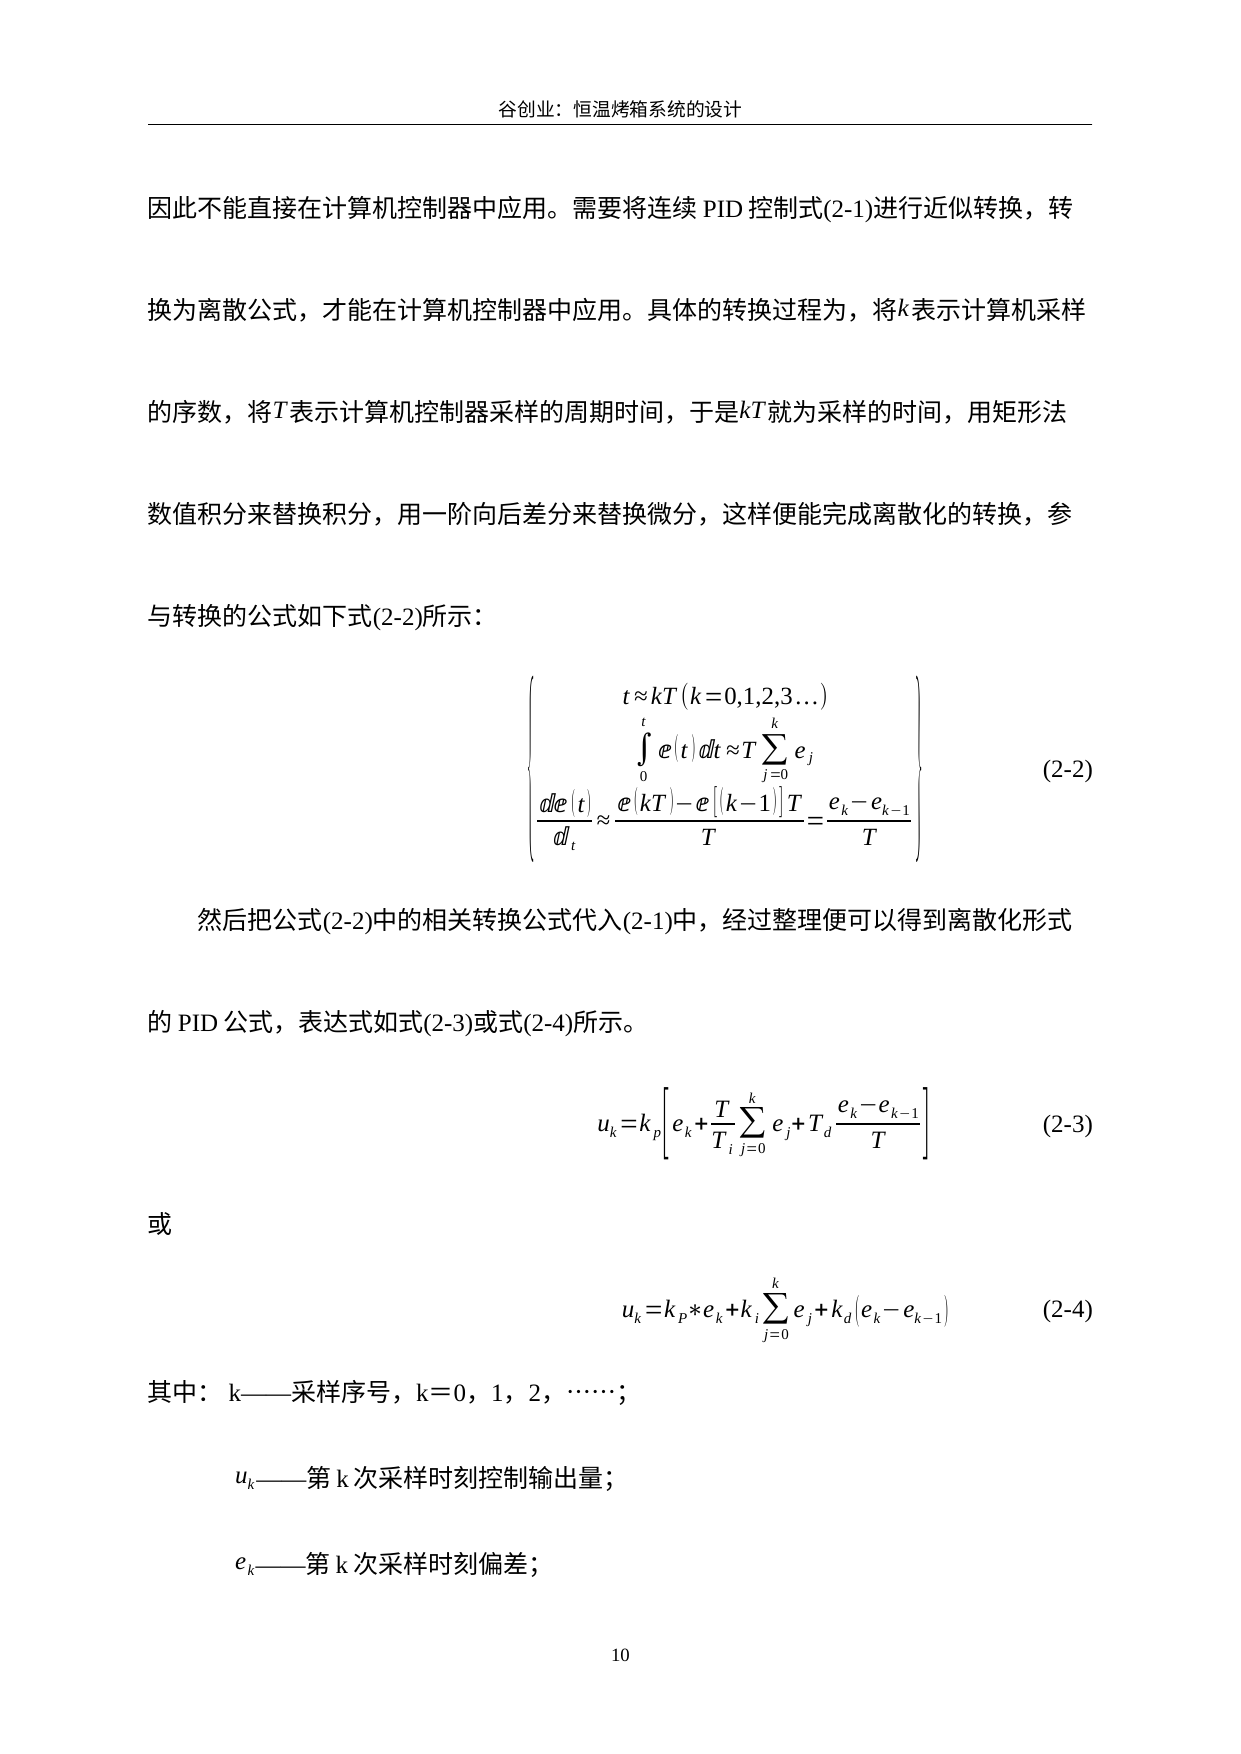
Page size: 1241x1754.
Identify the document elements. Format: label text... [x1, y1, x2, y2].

text (2-3) [148, 1072, 1092, 1174]
text ——第k次采样时刻偏差； [148, 1529, 1092, 1597]
text 其中： k——采样序号，k＝0，1，2，……； [148, 1357, 1092, 1425]
text (2-4) [148, 1274, 1092, 1342]
text 然后把公式(2-2)中的相关转换公式代入(2-1)中，经过整理便可以得到离散化形式的PID公式，表达式如式(2-3)或式(2-4)所示。 [148, 884, 1092, 1054]
text (2-2) [148, 666, 1092, 870]
text 或 [148, 1188, 1092, 1256]
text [148, 173, 1092, 648]
text ——第k次采样时刻控制输出量； [148, 1443, 1092, 1511]
